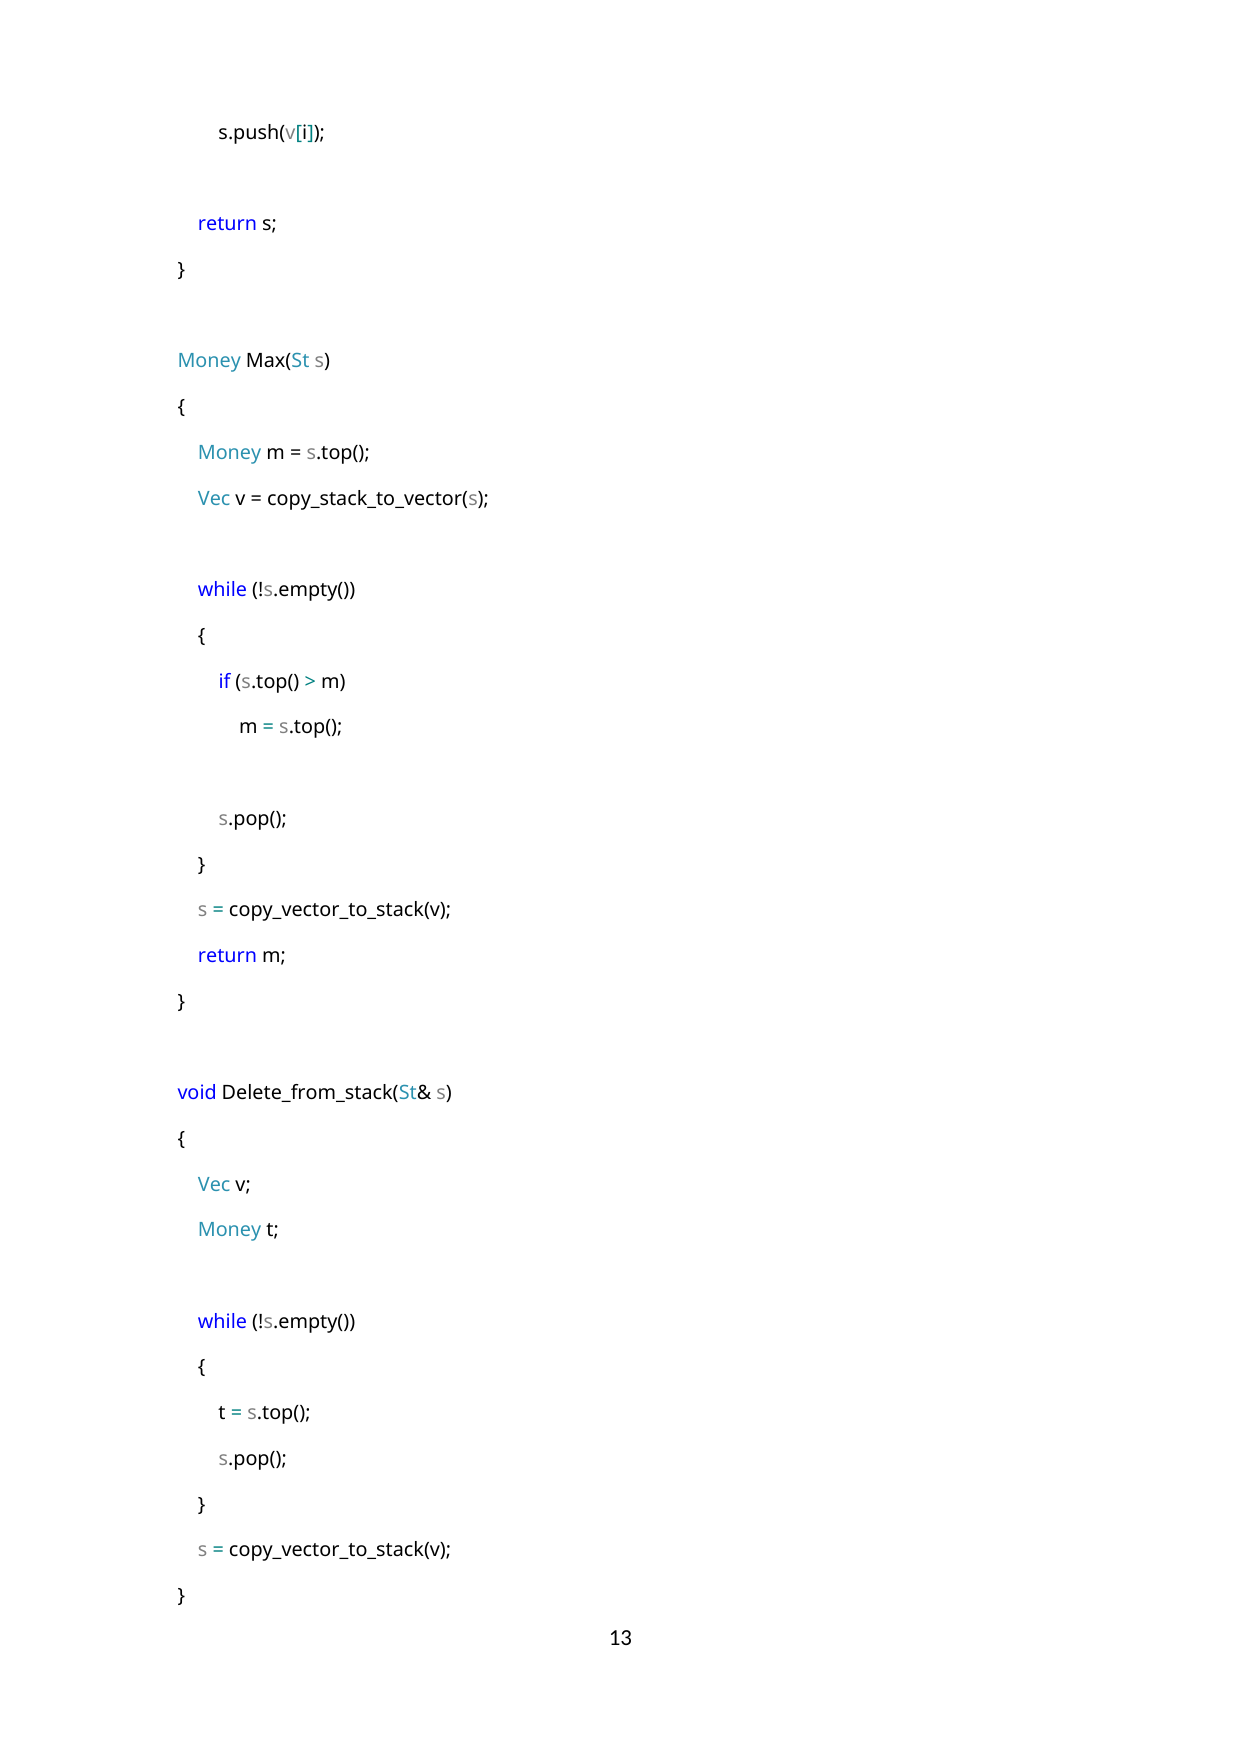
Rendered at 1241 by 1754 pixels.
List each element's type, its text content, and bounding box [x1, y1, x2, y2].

text return s; [177, 209, 1063, 237]
text { [177, 621, 1063, 648]
text } [177, 1490, 1063, 1517]
text Money Max(St s) [177, 347, 1063, 374]
text if (s.top() > m) [177, 667, 1063, 694]
text { [177, 1124, 1063, 1151]
text return m; [177, 941, 1063, 968]
text Vec v = copy_stack_to_vector(s); [177, 484, 1063, 511]
text s.push(v[i]); [177, 118, 1063, 145]
text Money m = s.top(); [177, 438, 1063, 465]
text } [177, 1581, 1063, 1608]
text s.pop(); [177, 1444, 1063, 1471]
text } [177, 987, 1063, 1014]
text void Delete_from_stack(St& s) [177, 1078, 1063, 1105]
text s = copy_vector_to_stack(v); [177, 896, 1063, 922]
text while (!s.empty()) [177, 575, 1063, 602]
text t = s.top(); [177, 1398, 1063, 1426]
text { [177, 392, 1063, 419]
text Money t; [177, 1216, 1063, 1243]
text { [177, 1353, 1063, 1380]
text m = s.top(); [177, 713, 1063, 739]
text Vec v; [177, 1170, 1063, 1197]
text while (!s.empty()) [177, 1307, 1063, 1334]
text } [177, 850, 1063, 877]
text s.pop(); [177, 804, 1063, 831]
text } [177, 255, 1063, 282]
text s = copy_vector_to_stack(v); [177, 1536, 1063, 1563]
